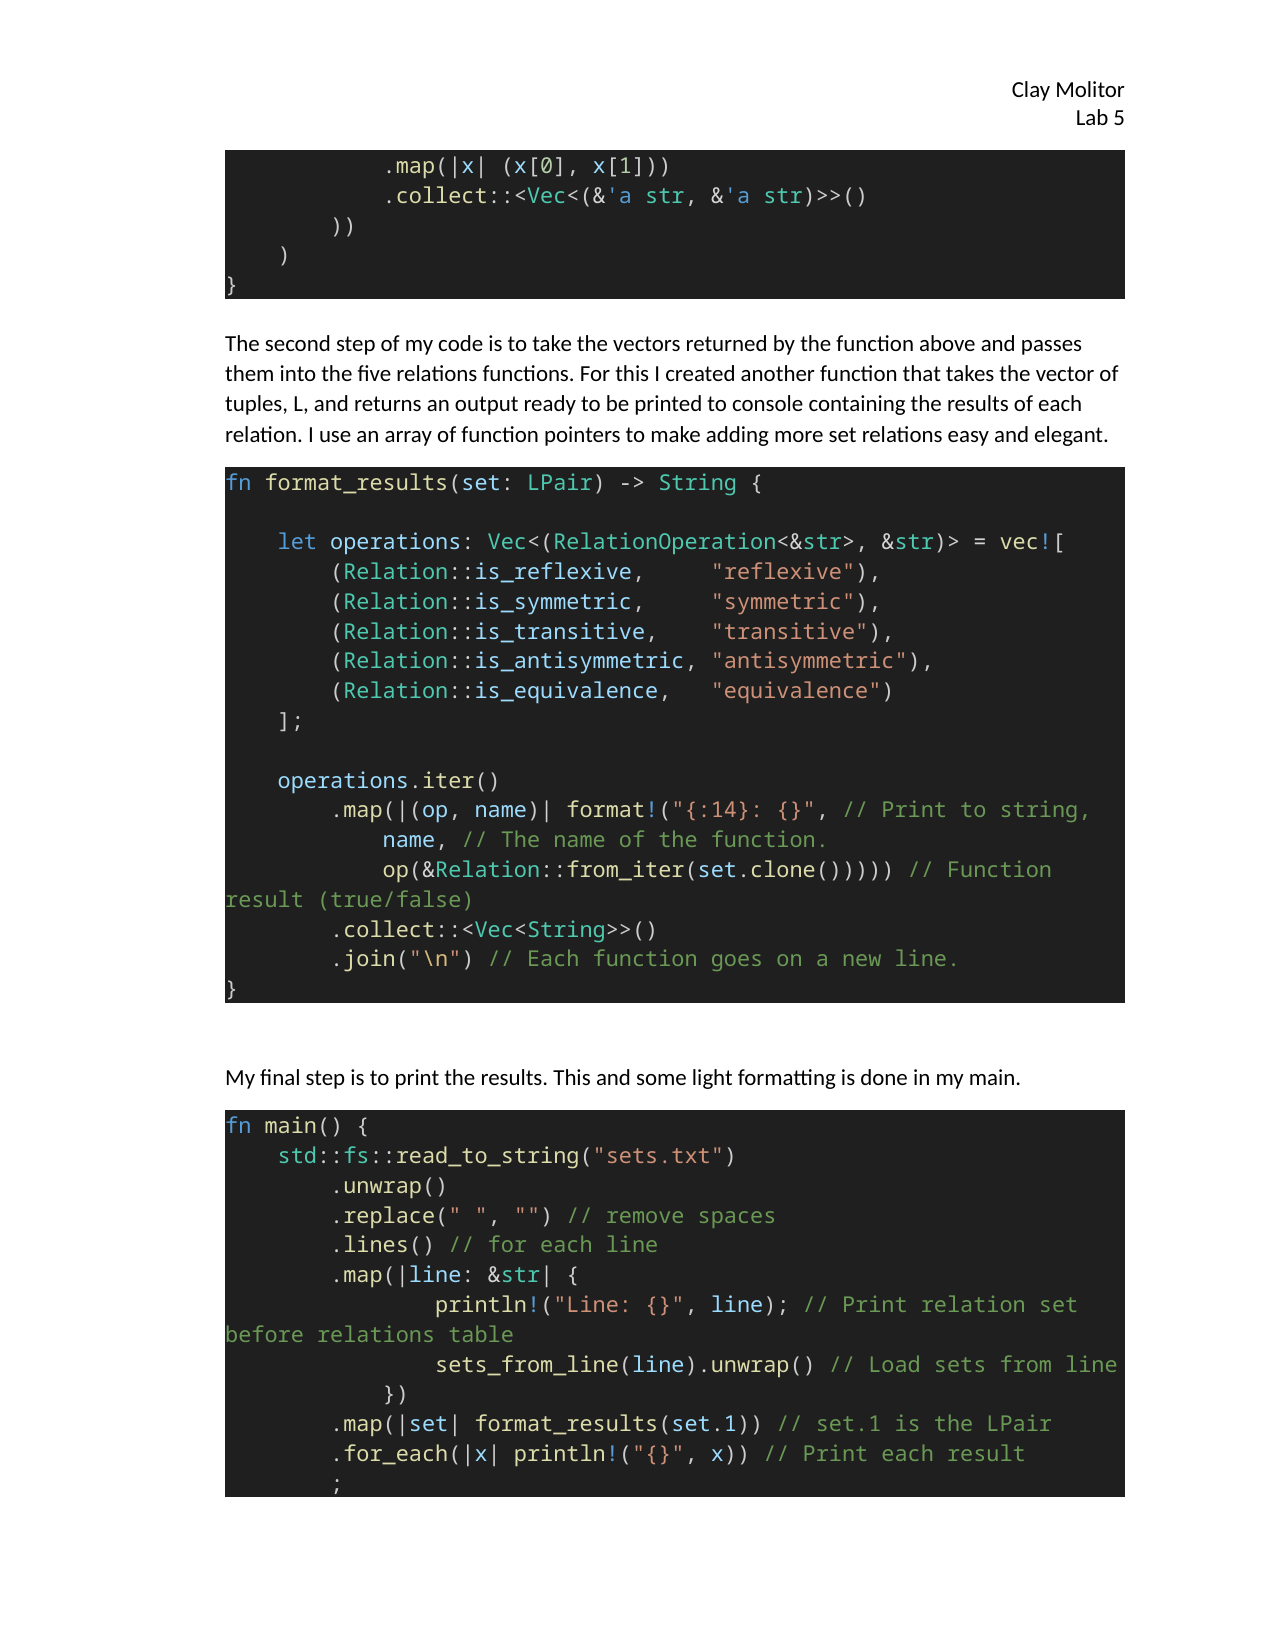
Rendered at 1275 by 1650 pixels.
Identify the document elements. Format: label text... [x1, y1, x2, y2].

text .map(|set| format_results(set.1)) // set.1 is the LPair [225, 1408, 1125, 1438]
text .lines() // for each line [225, 1229, 1125, 1259]
text (Relation::is_transitive, "transitive"), [225, 616, 1125, 645]
text .map(|line: &str| { [225, 1259, 1125, 1289]
text std::fs::read_to_string("sets.txt") [225, 1140, 1125, 1170]
text ; [225, 1468, 1125, 1497]
text fn format_results(set: LPair) -> String { [225, 467, 1125, 496]
text .collect::<Vec<(&'a str, &'a str)>>() [225, 180, 1125, 209]
text (Relation::is_reflexive, "reflexive"), [225, 556, 1125, 586]
text .map(|x| (x[0], x[1])) [225, 150, 1125, 180]
list The second step of my code is to take the vectors returned by the function above and passes them into the five relations functions. For this I created another function that takes the vector of tuples, L, and returns an output ready to be printed to console containing the results of each relation. I use an array of function pointers to make adding more set relations easy and elegant. [225, 329, 1125, 448]
text println!("Line: {}", line); // Print relation set before relations table [225, 1289, 1125, 1348]
text operations.iter() [225, 764, 1125, 794]
text (Relation::is_symmetric, "symmetric"), [225, 586, 1125, 616]
text }) [225, 1378, 1125, 1408]
text .map(|(op, name)| format!("{:14}: {}", // Print to string, [225, 794, 1125, 824]
text .unwrap() [225, 1170, 1125, 1199]
text .join("\n") // Each function goes on a new line. [225, 943, 1125, 973]
list My final step is to print the results. This and some light formatting is done in my main. [225, 1063, 1125, 1091]
text )) [225, 209, 1125, 239]
text } [225, 269, 1125, 299]
text fn main() { [225, 1110, 1125, 1140]
text .replace(" ", "") // remove spaces [225, 1199, 1125, 1229]
text (Relation::is_antisymmetric, "antisymmetric"), [225, 645, 1125, 675]
text ]; [225, 705, 1125, 735]
text ) [225, 239, 1125, 269]
text sets_from_line(line).unwrap() // Load sets from line [225, 1348, 1125, 1378]
text name, // The name of the function. [225, 824, 1125, 854]
text op(&Relation::from_iter(set.clone())))) // Function result (true/false) [225, 854, 1125, 913]
text (Relation::is_equivalence, "equivalence") [225, 675, 1125, 705]
text .collect::<Vec<String>>() [225, 913, 1125, 943]
text let operations: Vec<(RelationOperation<&str>, &str)> = vec![ [225, 526, 1125, 556]
text } [225, 973, 1125, 1003]
text .for_each(|x| println!("{}", x)) // Print each result [225, 1438, 1125, 1468]
